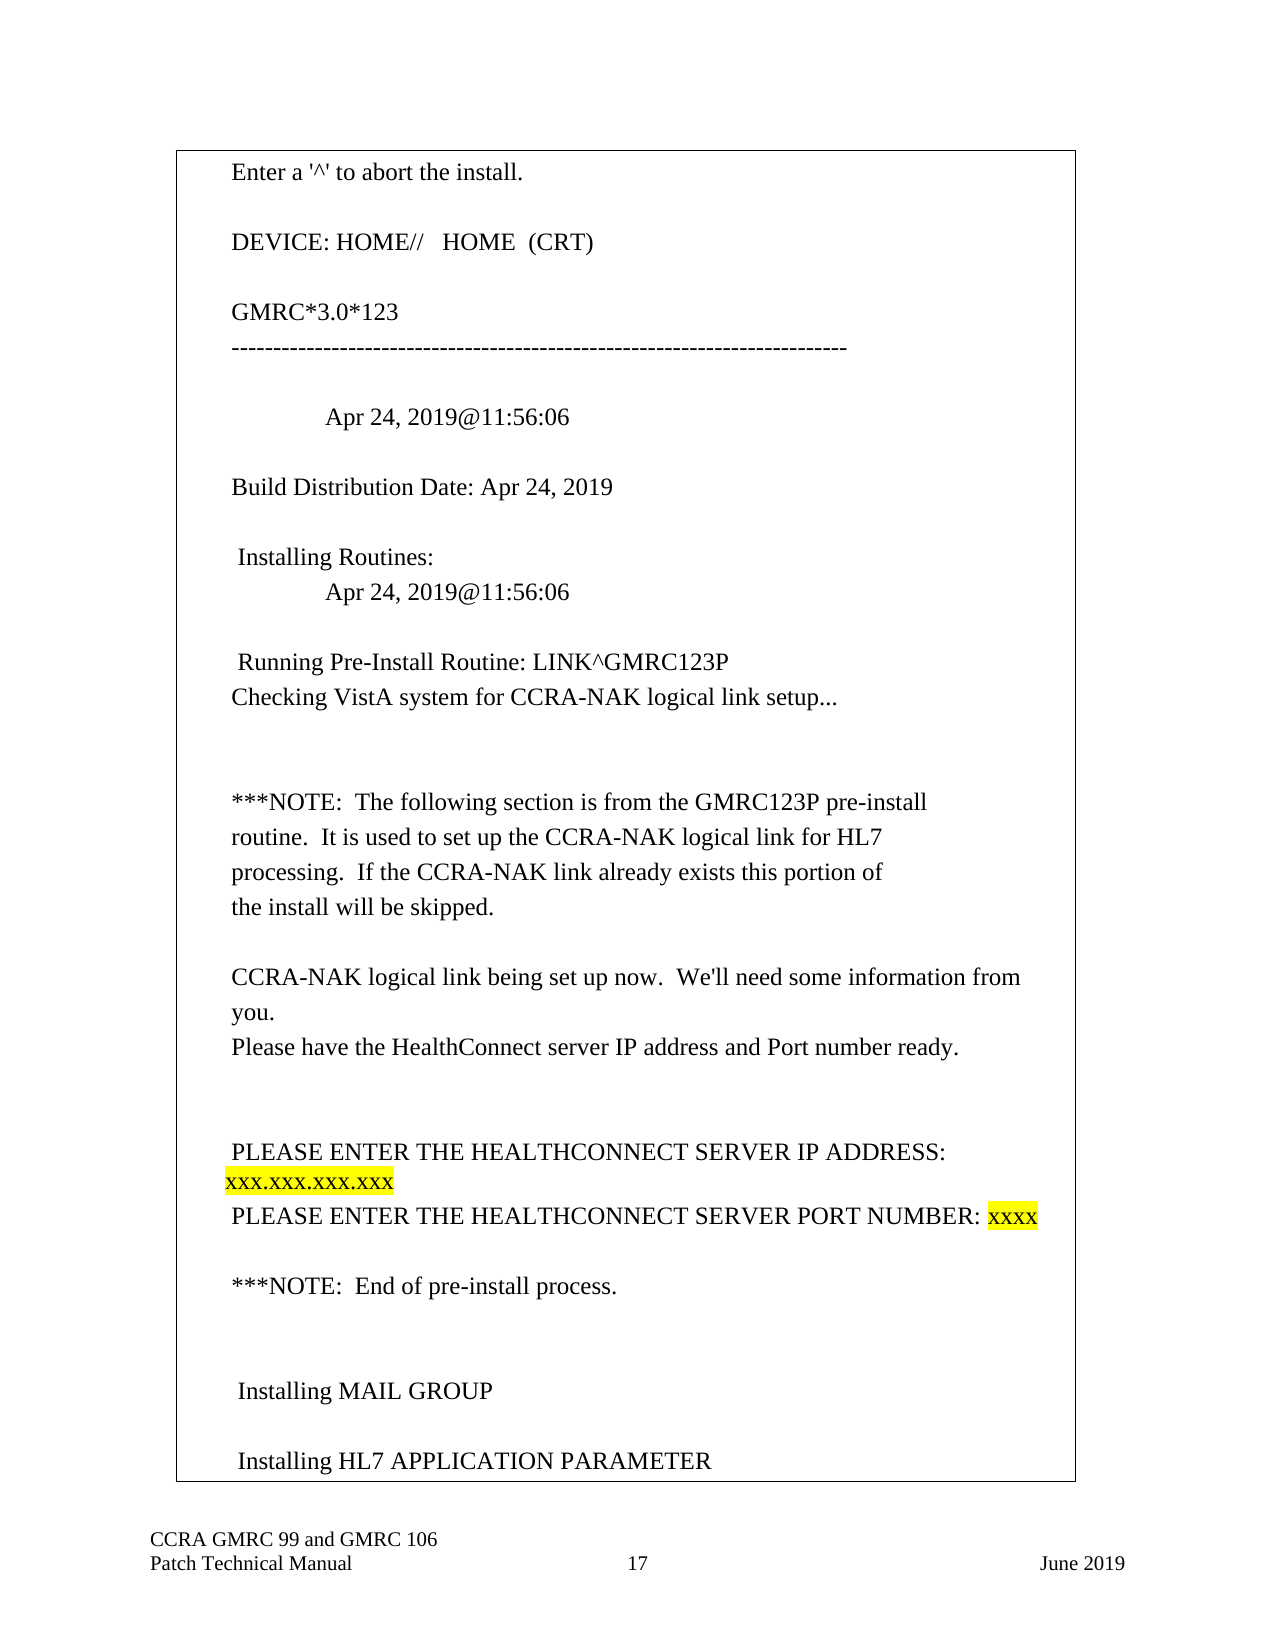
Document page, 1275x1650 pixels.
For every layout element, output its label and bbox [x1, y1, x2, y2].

table_header [177, 151, 1075, 1481]
